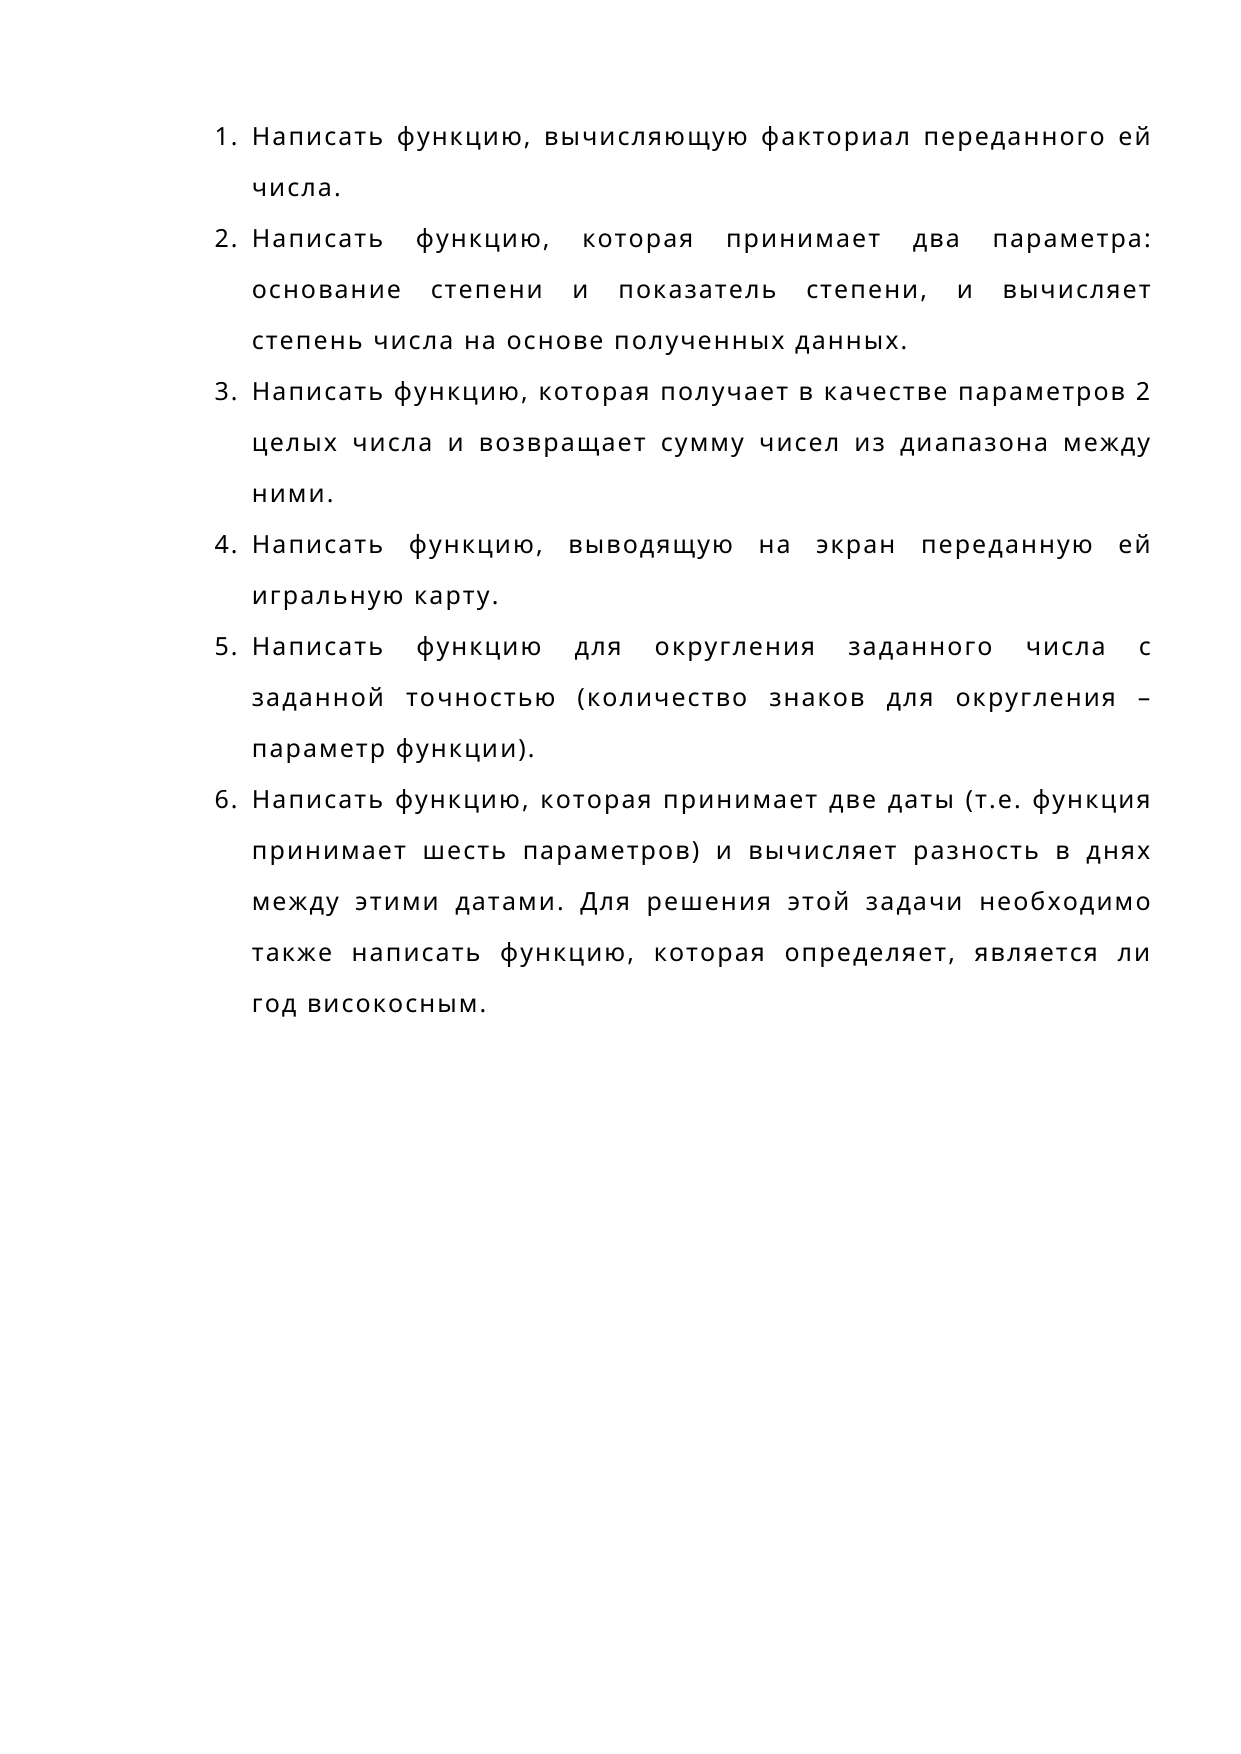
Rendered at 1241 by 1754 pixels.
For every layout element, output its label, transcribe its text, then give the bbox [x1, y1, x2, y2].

list Написать функцию для округления заданного числа с заданной точностью (количество знаков для округления – параметр функции). [214, 628, 1152, 765]
list Написать функцию, которая получает в качестве параметров 2 целых числа и возвращает сумму чисел из диапазона между ними. [214, 373, 1152, 509]
subtitle Написать функцию, вычисляющую факториал переданного ей числа. [214, 118, 1152, 203]
list Написать функцию, выводящую на экран переданную ей игральную карту. [214, 526, 1152, 612]
list Написать функцию, которая принимает две даты (т.е. функция принимает шесть параметров) и вычисляет разность в днях между этими датами. Для решения этой задачи необходимо также написать функцию, которая определяет, является ли год високосным. [214, 782, 1152, 1020]
list Написать функцию, которая принимает два параметра: основание степени и показатель степени, и вычисляет степень числа на основе полученных данных. [214, 220, 1152, 356]
